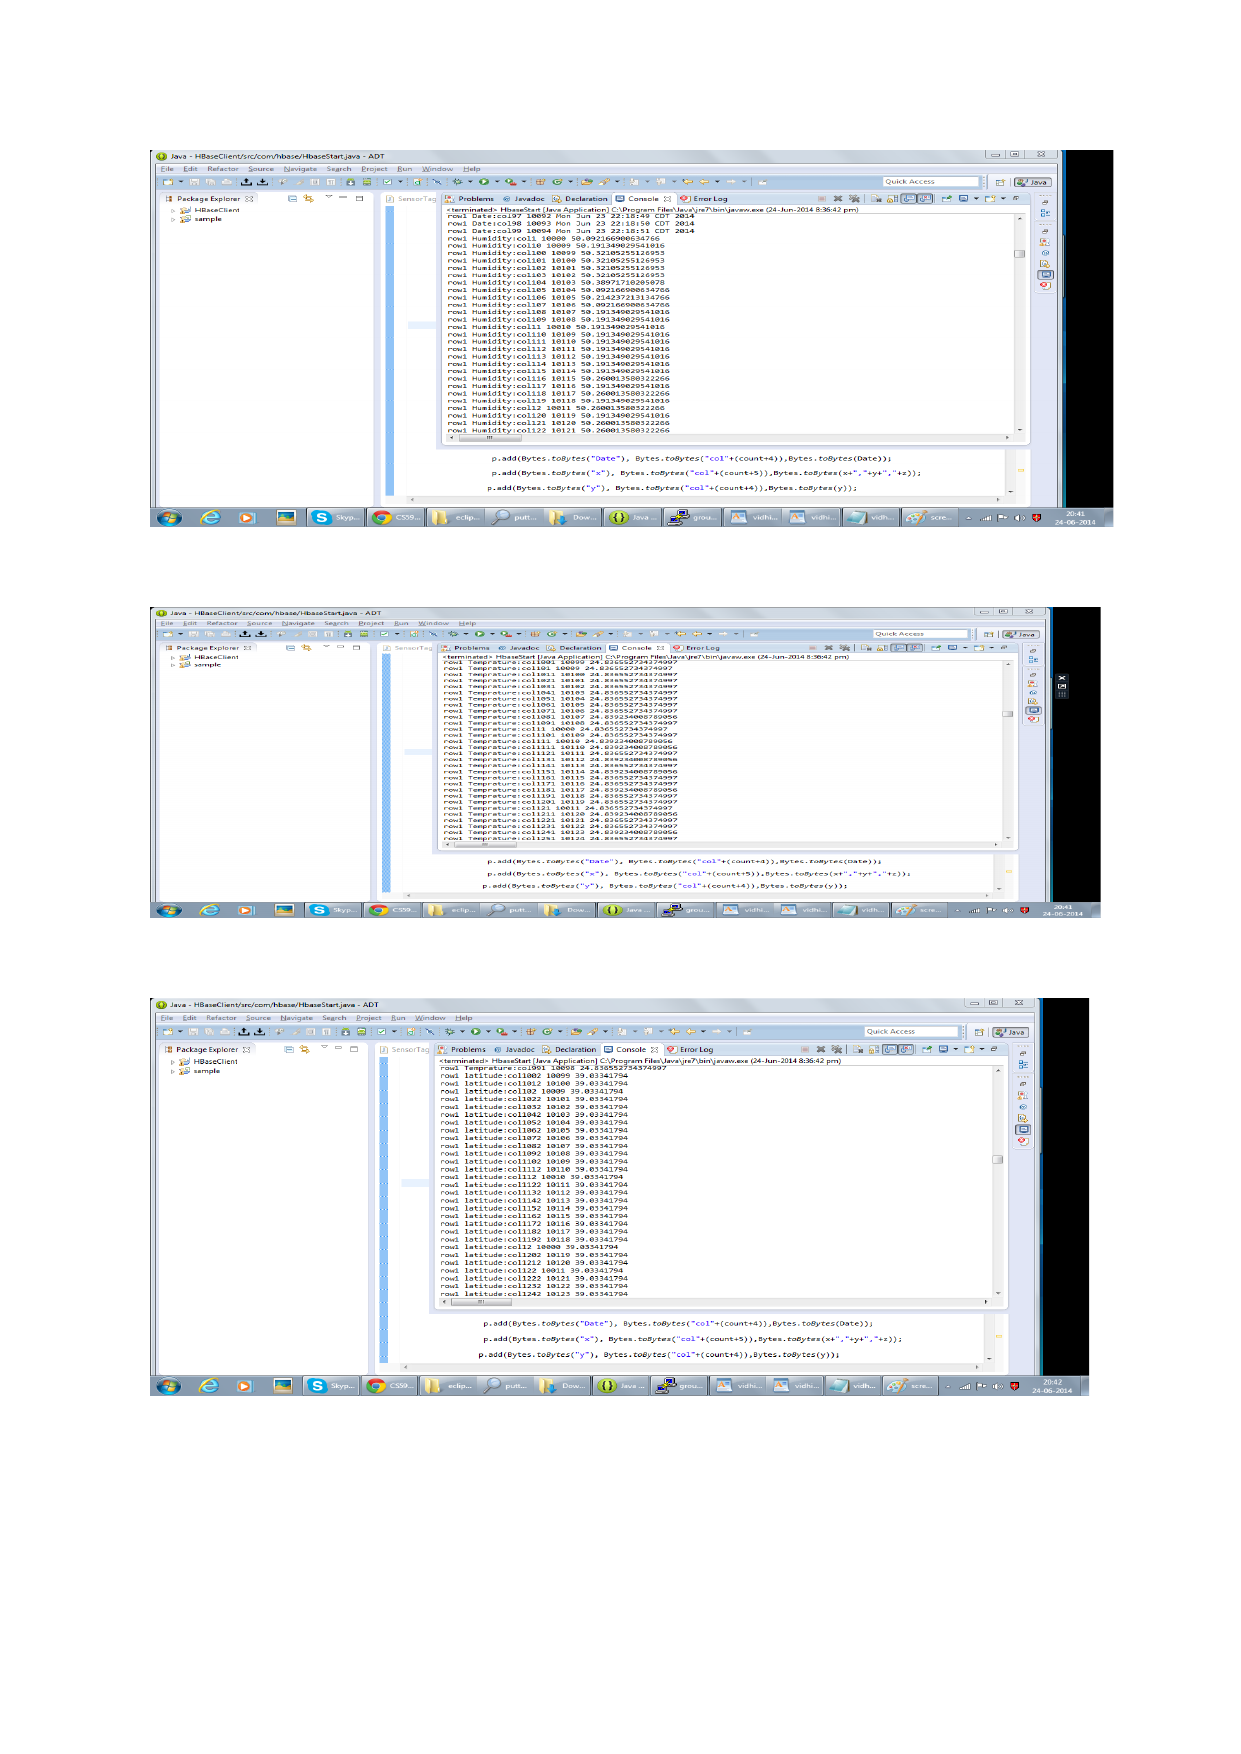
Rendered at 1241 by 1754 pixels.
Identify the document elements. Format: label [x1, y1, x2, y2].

picture [150, 607, 1101, 918]
picture [150, 150, 1114, 527]
picture [150, 998, 1090, 1396]
